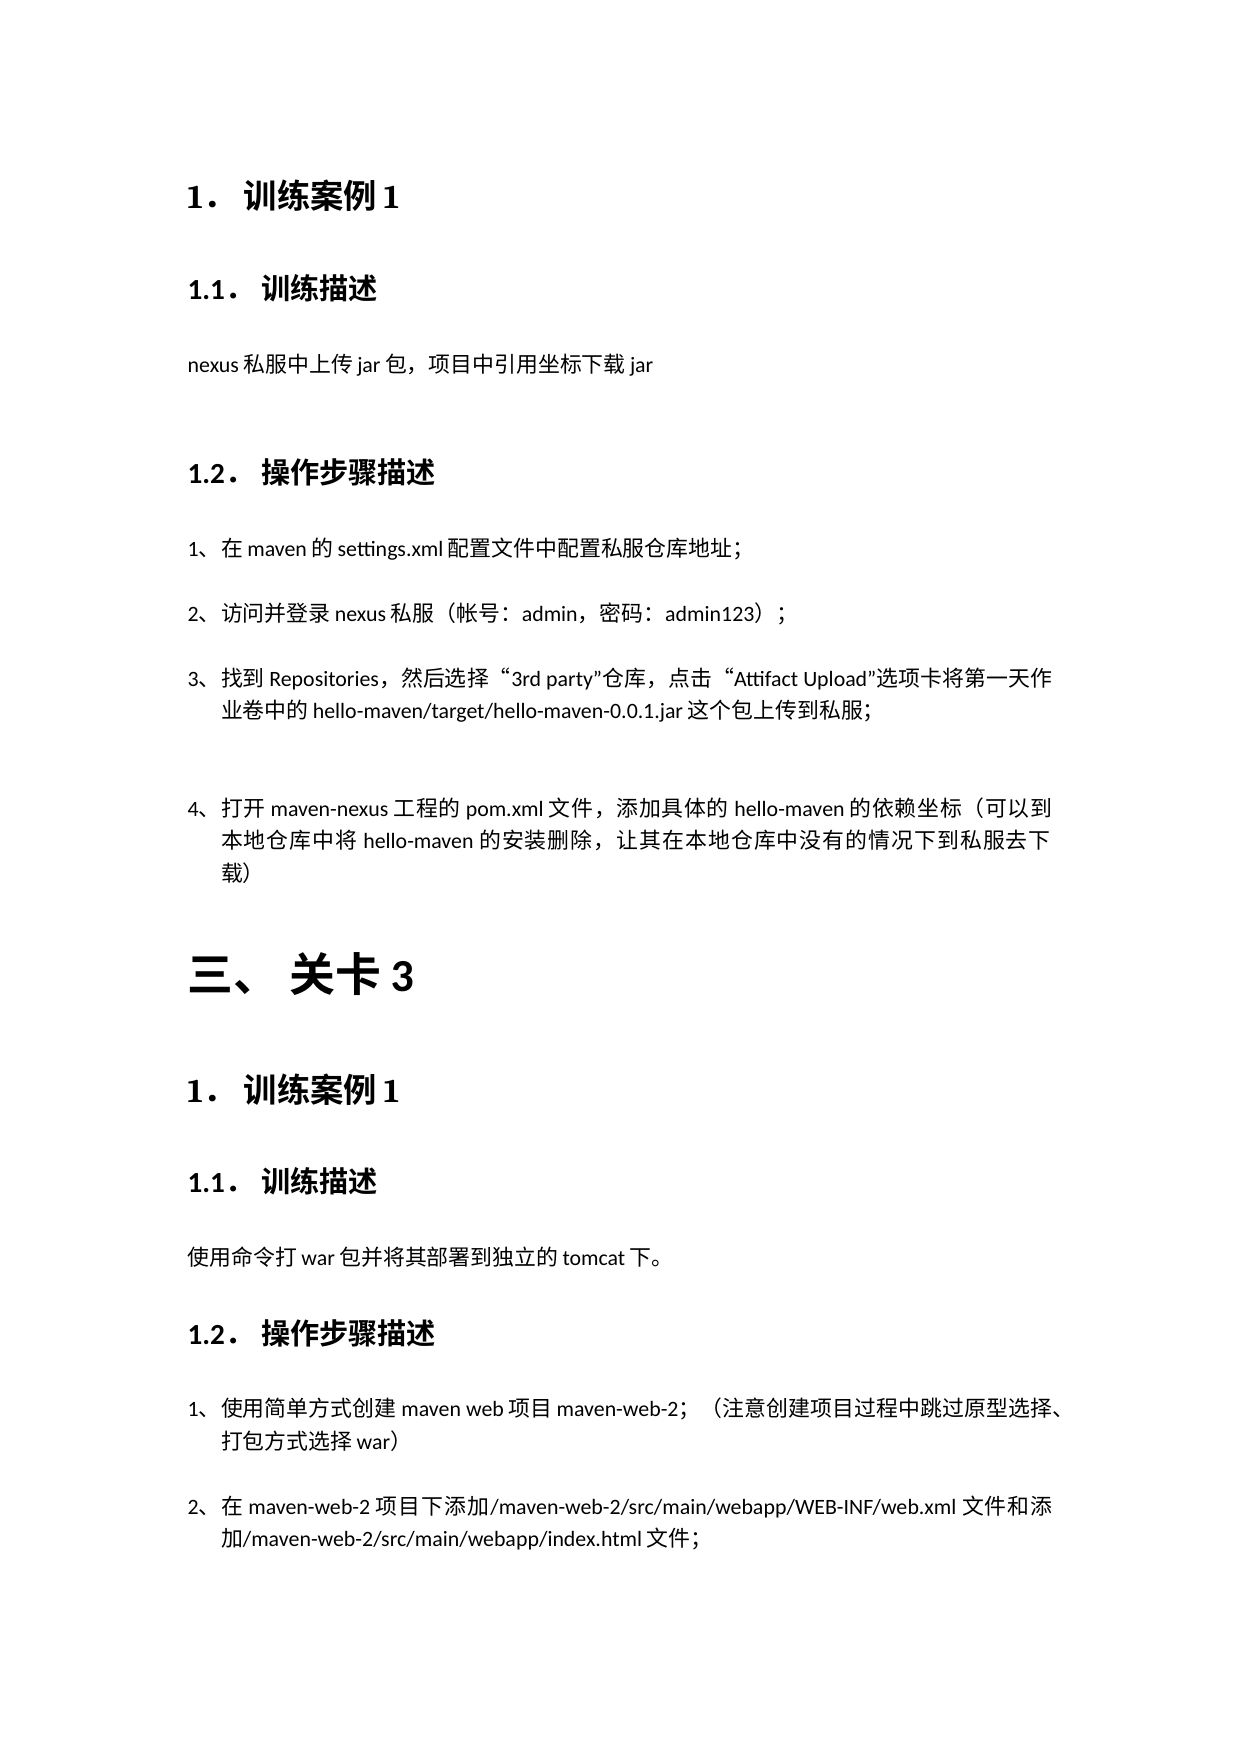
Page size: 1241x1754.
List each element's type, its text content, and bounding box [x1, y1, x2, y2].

text nexus私服中上传jar包，项目中引用坐标下载jar [187, 346, 1053, 379]
subtitle 关卡3 [187, 923, 1053, 1021]
subtitle 训练描述 [187, 1147, 1053, 1212]
list 在maven的settings.xml配置文件中配置私服仓库地址； [187, 530, 1053, 563]
list 访问并登录nexus私服（帐号：admin，密码：admin123）； [187, 595, 1053, 628]
subtitle 操作步骤描述 [187, 1299, 1053, 1364]
list 在maven-web-2项目下添加/maven-web-2/src/main/webapp/WEB-INF/web.xml文件和添加/maven-web-2/src/main/webapp/index.html文件； [187, 1488, 1053, 1553]
subtitle 操作步骤描述 [187, 438, 1053, 503]
subtitle 训练案例1 [187, 1055, 1053, 1120]
subtitle 训练案例1 [187, 162, 1053, 227]
list 使用简单方式创建maven web项目maven-web-2；（注意创建项目过程中跳过原型选择、打包方式选择war） [187, 1391, 1053, 1456]
subtitle 训练描述 [187, 254, 1053, 319]
list 找到Repositories，然后选择“3rd party”仓库，点击“Attifact Upload”选项卡将第一天作业卷中的hello-maven/target/hello-maven-0.0.1.jar这个包上传到私服； [187, 660, 1053, 725]
list 打开maven-nexus工程的pom.xml文件，添加具体的hello-maven的依赖坐标（可以到本地仓库中将hello-maven的安装删除，让其在本地仓库中没有的情况下到私服去下载） [187, 790, 1053, 888]
text 使用命令打war包并将其部署到独立的tomcat下。 [187, 1239, 1053, 1272]
